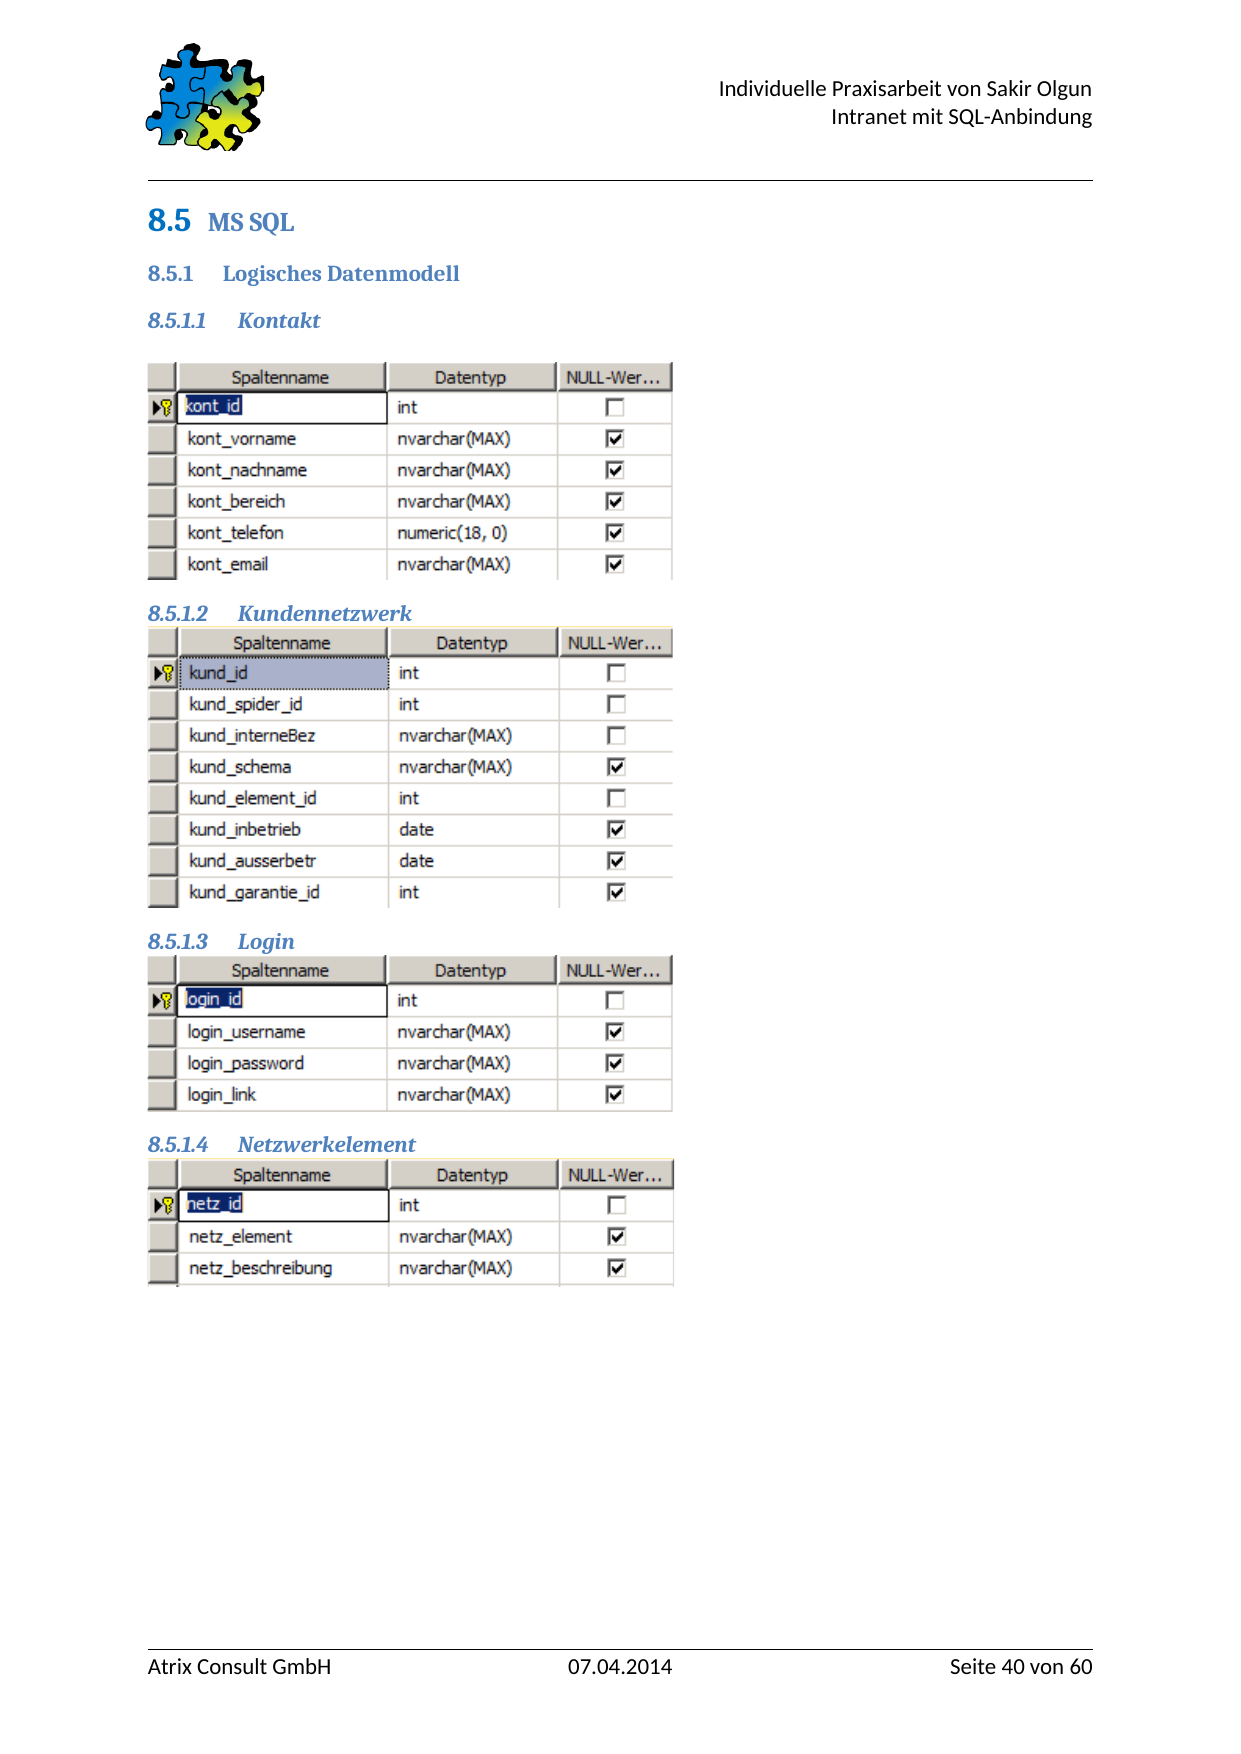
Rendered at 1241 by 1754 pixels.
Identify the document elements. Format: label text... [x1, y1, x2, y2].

subtitle Login [148, 929, 1093, 955]
picture [147, 1158, 675, 1287]
picture [147, 362, 673, 580]
subtitle Kontakt [148, 308, 1093, 334]
subtitle MS SQL [148, 202, 1093, 240]
picture [145, 43, 265, 151]
subtitle Kundennetzwerk [148, 600, 1093, 627]
picture [147, 626, 673, 908]
subtitle Logisches Datenmodell [148, 261, 1093, 287]
subtitle Netzwerkelement [148, 1132, 1093, 1159]
picture [147, 955, 673, 1112]
